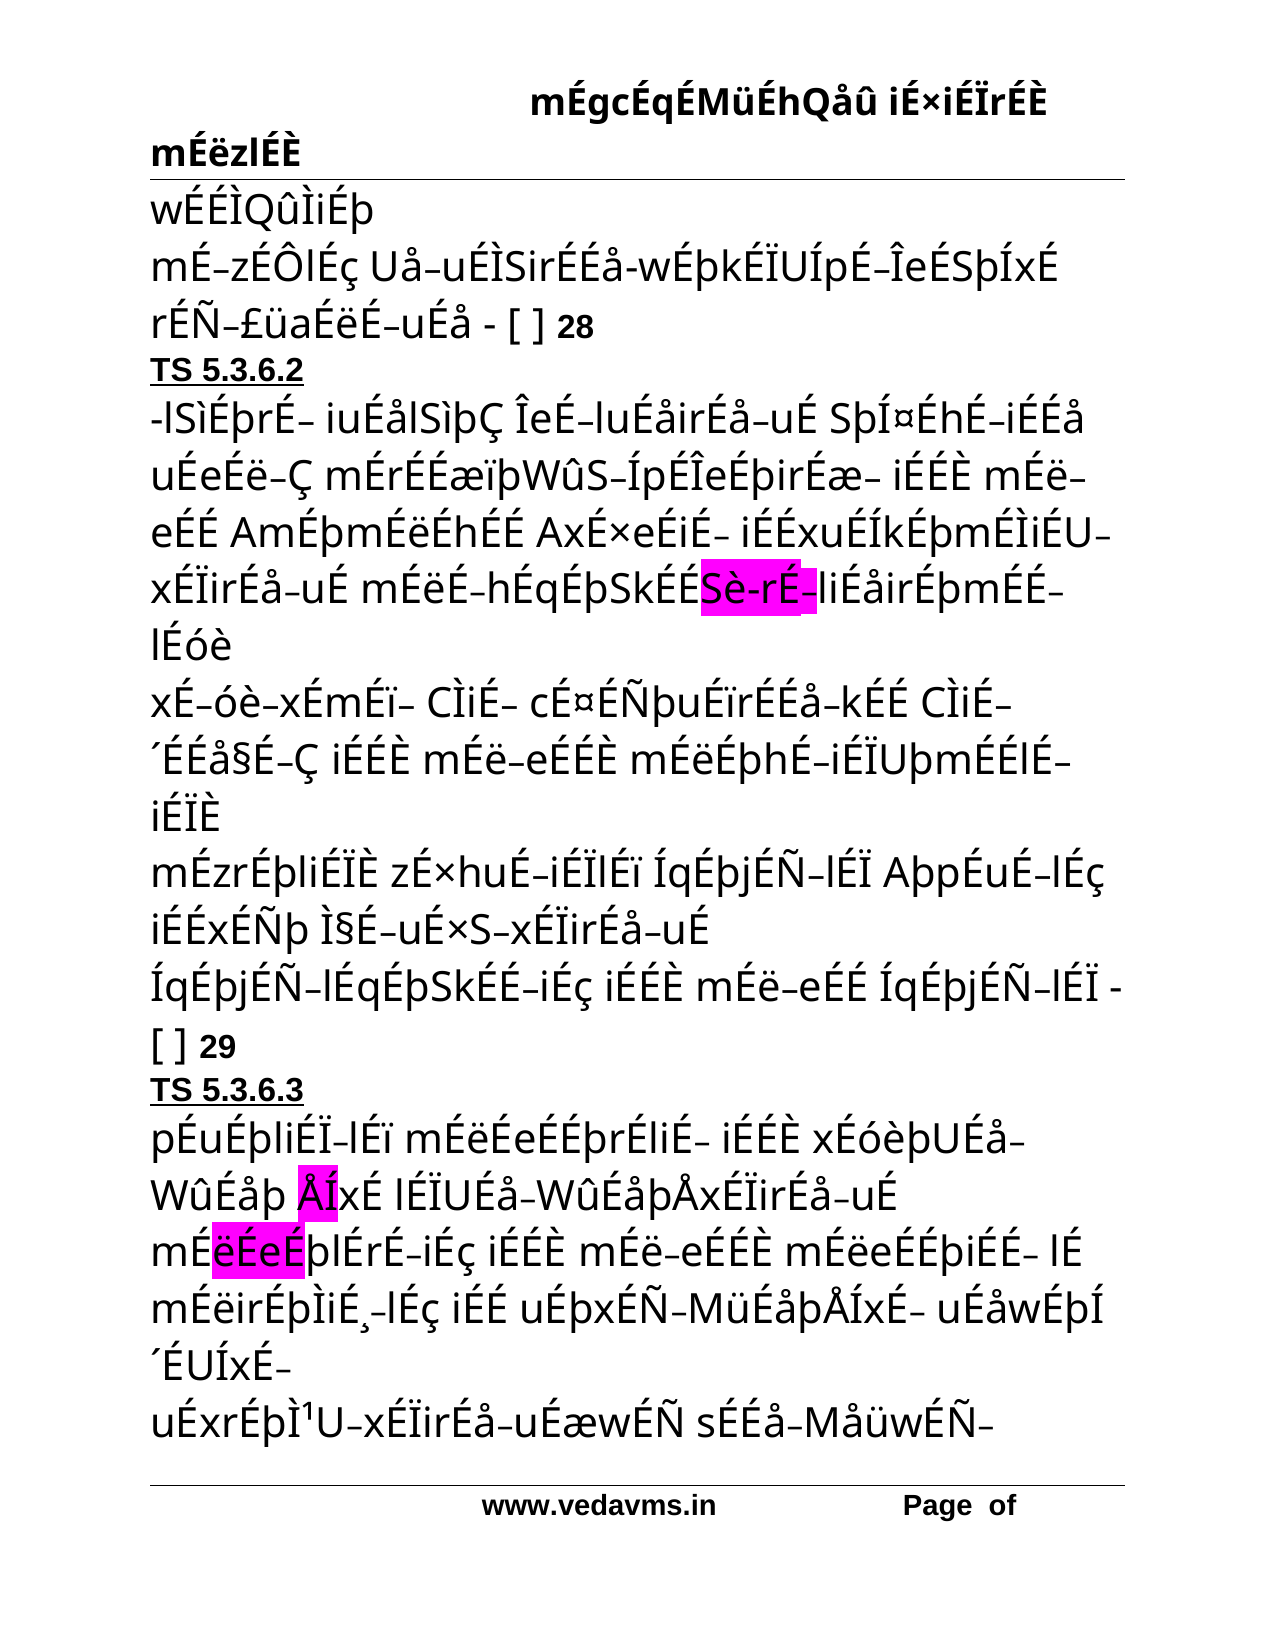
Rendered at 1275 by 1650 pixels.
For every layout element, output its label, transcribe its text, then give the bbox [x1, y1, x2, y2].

text mÉzrÉþliÉÏÈ zÉ×huÉ–iÉÏlÉï ÍqÉþjÉÑ–lÉÏ AþpÉuÉ–lÉç iÉÉxÉÑþ Ì§É–uÉ×S–xÉÏirÉå–uÉ [150, 843, 1125, 957]
text mÉ–zÉÔlÉç Uå–uÉÌSirÉÉå-wÉþkÉÏUÍpÉ–ÎeÉSþÍxÉ rÉÑ–£üaÉëÉ–uÉå - [ ] 28 [150, 237, 1125, 351]
text TS 5.3.6.3 [150, 1070, 1125, 1109]
text xÉ–óè–xÉmÉï– CÌiÉ– cÉ¤ÉÑþuÉïrÉÉå–kÉÉ CÌiÉ– ´ÉÉå§É–Ç iÉÉÈ mÉë–eÉÉÈ mÉëÉþhÉ–iÉÏUþmÉÉlÉ–iÉÏÈ [150, 673, 1125, 843]
text ÍqÉþjÉÑ–lÉqÉþSkÉÉ–iÉç iÉÉÈ mÉë–eÉÉ ÍqÉþjÉÑ–lÉÏ - [ ] 29 [150, 957, 1125, 1070]
text pÉuÉþliÉÏ–lÉï mÉëÉeÉÉþrÉliÉ– iÉÉÈ xÉóèþUÉå–WûÉåþ ÅÍxÉ lÉÏUÉå–WûÉåþÅxÉÏirÉå–uÉ mÉëÉeÉþlÉrÉ–iÉç iÉÉÈ mÉë–eÉÉÈ mÉëeÉÉþiÉÉ– lÉ mÉëirÉþÌiÉ¸–lÉç iÉÉ uÉþxÉÑ–MüÉåþÅÍxÉ– uÉåwÉþÍ´ÉUÍxÉ– [150, 1109, 1125, 1392]
text TS 5.3.6.2 [150, 351, 1125, 389]
text xÉÑþSÏ–ÌiÉËUirÉÉþÌS–irÉÉlÉÉåeÉ– CÌiÉþ ÌmÉ–iÉÚòxiÉliÉÑ–ËUÌiÉþ mÉë–eÉÉÈ mÉ×þiÉlÉÉ–wÉÉÌQûÌiÉþ [150, 180, 1125, 237]
